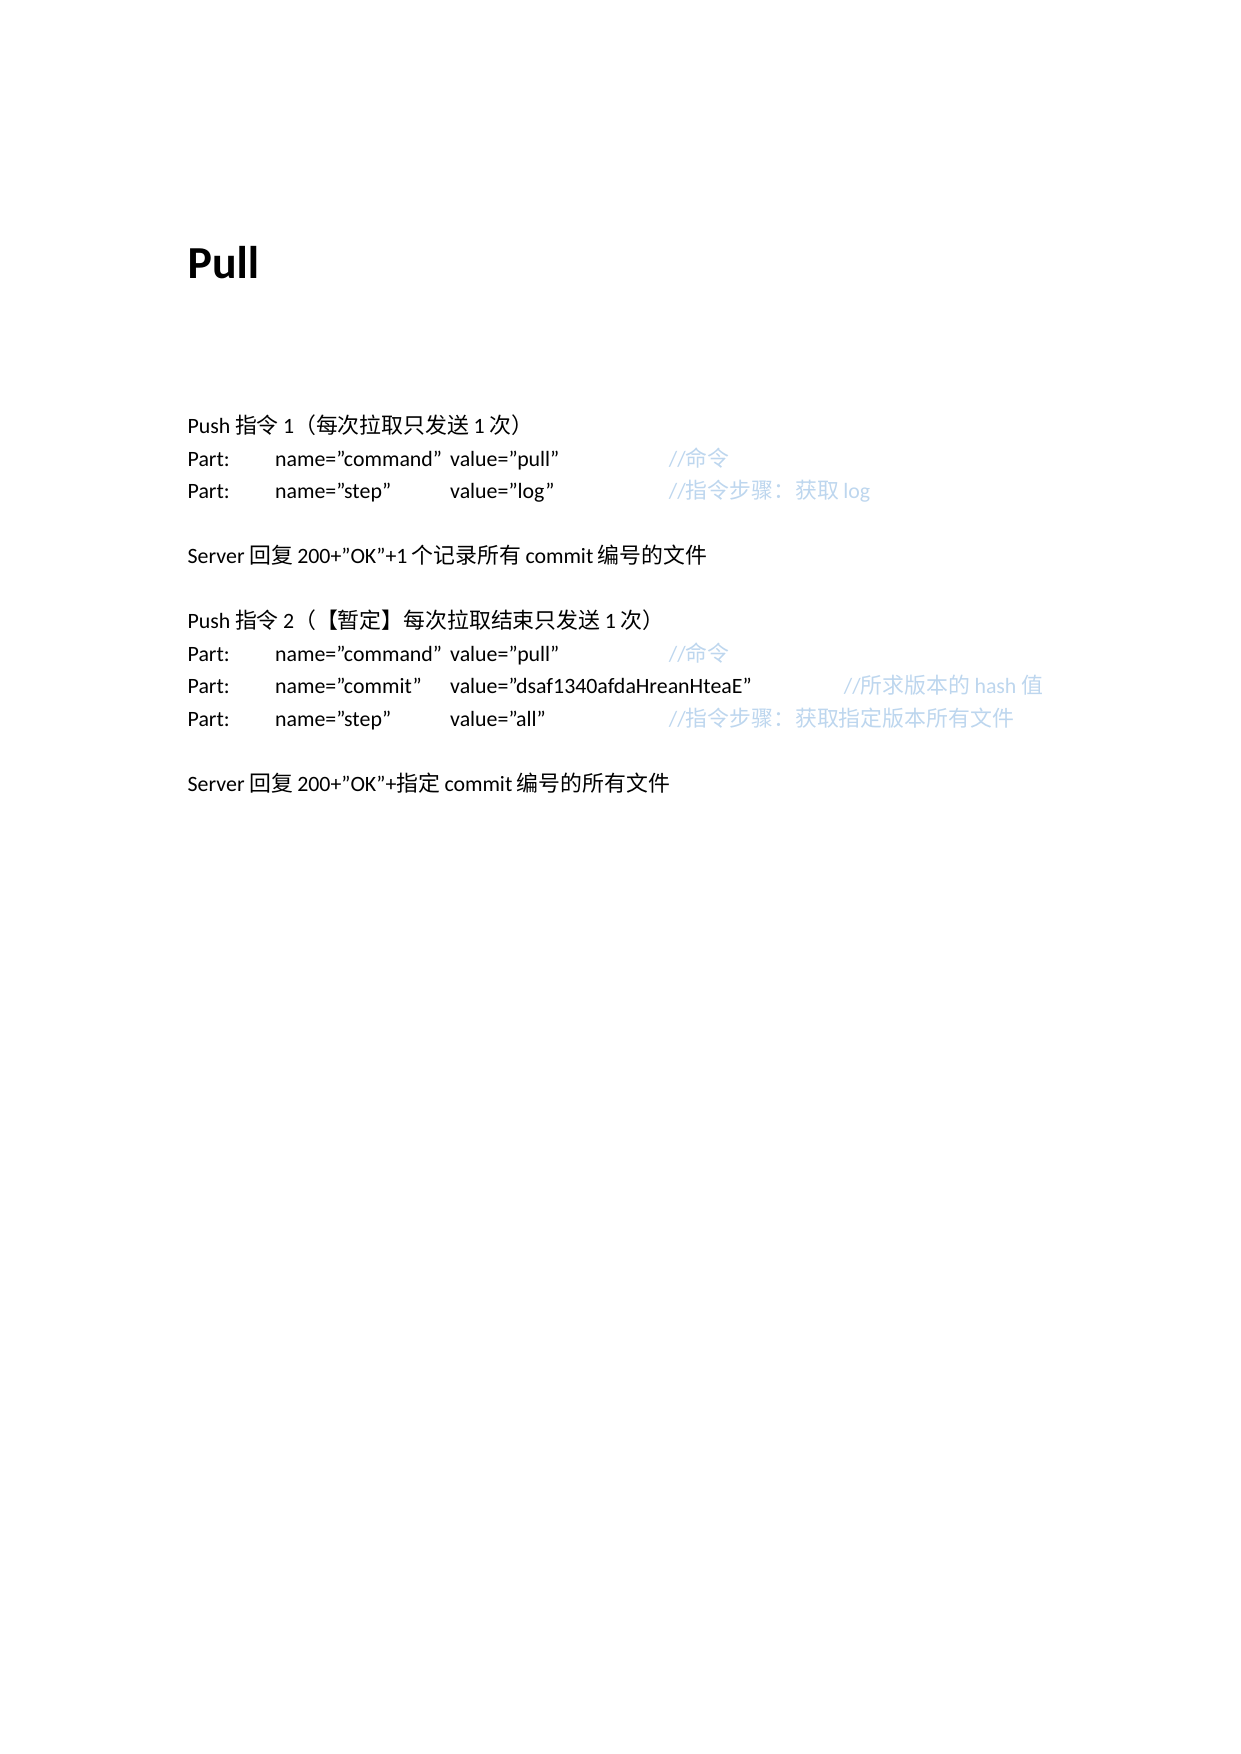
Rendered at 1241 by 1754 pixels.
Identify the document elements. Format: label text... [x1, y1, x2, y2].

text Push指令1（每次拉取只发送1次） [187, 408, 1053, 441]
text Part: name=”command” value=”pull” //命令 [187, 636, 1053, 668]
text Server回复200+”OK”+指定commit编号的所有文件 [187, 766, 1053, 798]
text Part: name=”step” value=”all” //指令步骤：获取指定版本所有文件 [187, 701, 1053, 733]
subtitle Pull [187, 230, 1053, 295]
text Part: name=”commit” value=”dsaf1340afdaHreanHteaE” //所求版本的hash值 [187, 668, 1053, 701]
text Part: name=”step” value=”log” //指令步骤：获取log [187, 473, 1053, 506]
text Part: name=”command” value=”pull” //命令 [187, 441, 1053, 473]
text Push指令2（【暂定】每次拉取结束只发送1次） [187, 603, 1053, 636]
text Server回复200+”OK”+1个记录所有commit编号的文件 [187, 538, 1053, 571]
